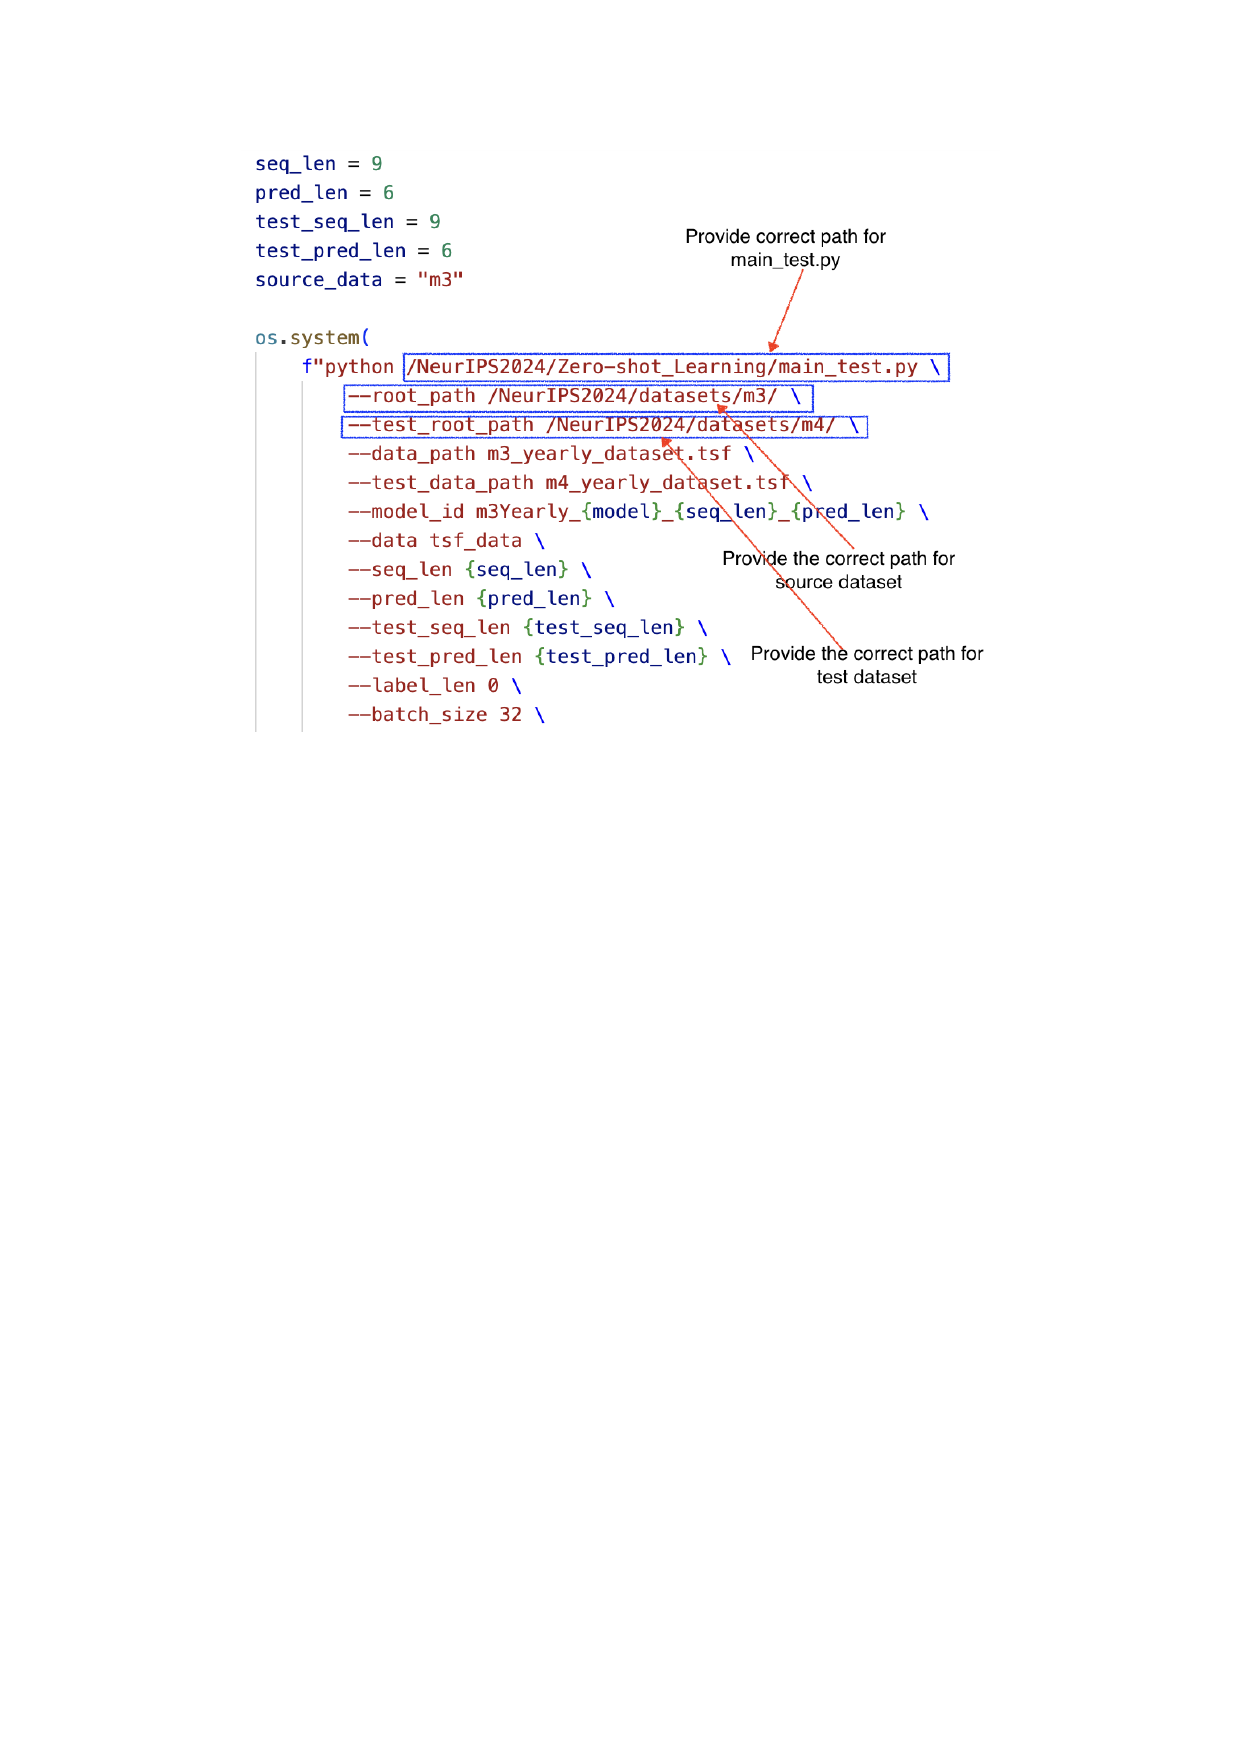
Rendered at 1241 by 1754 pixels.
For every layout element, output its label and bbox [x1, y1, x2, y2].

picture [240, 150, 1000, 732]
